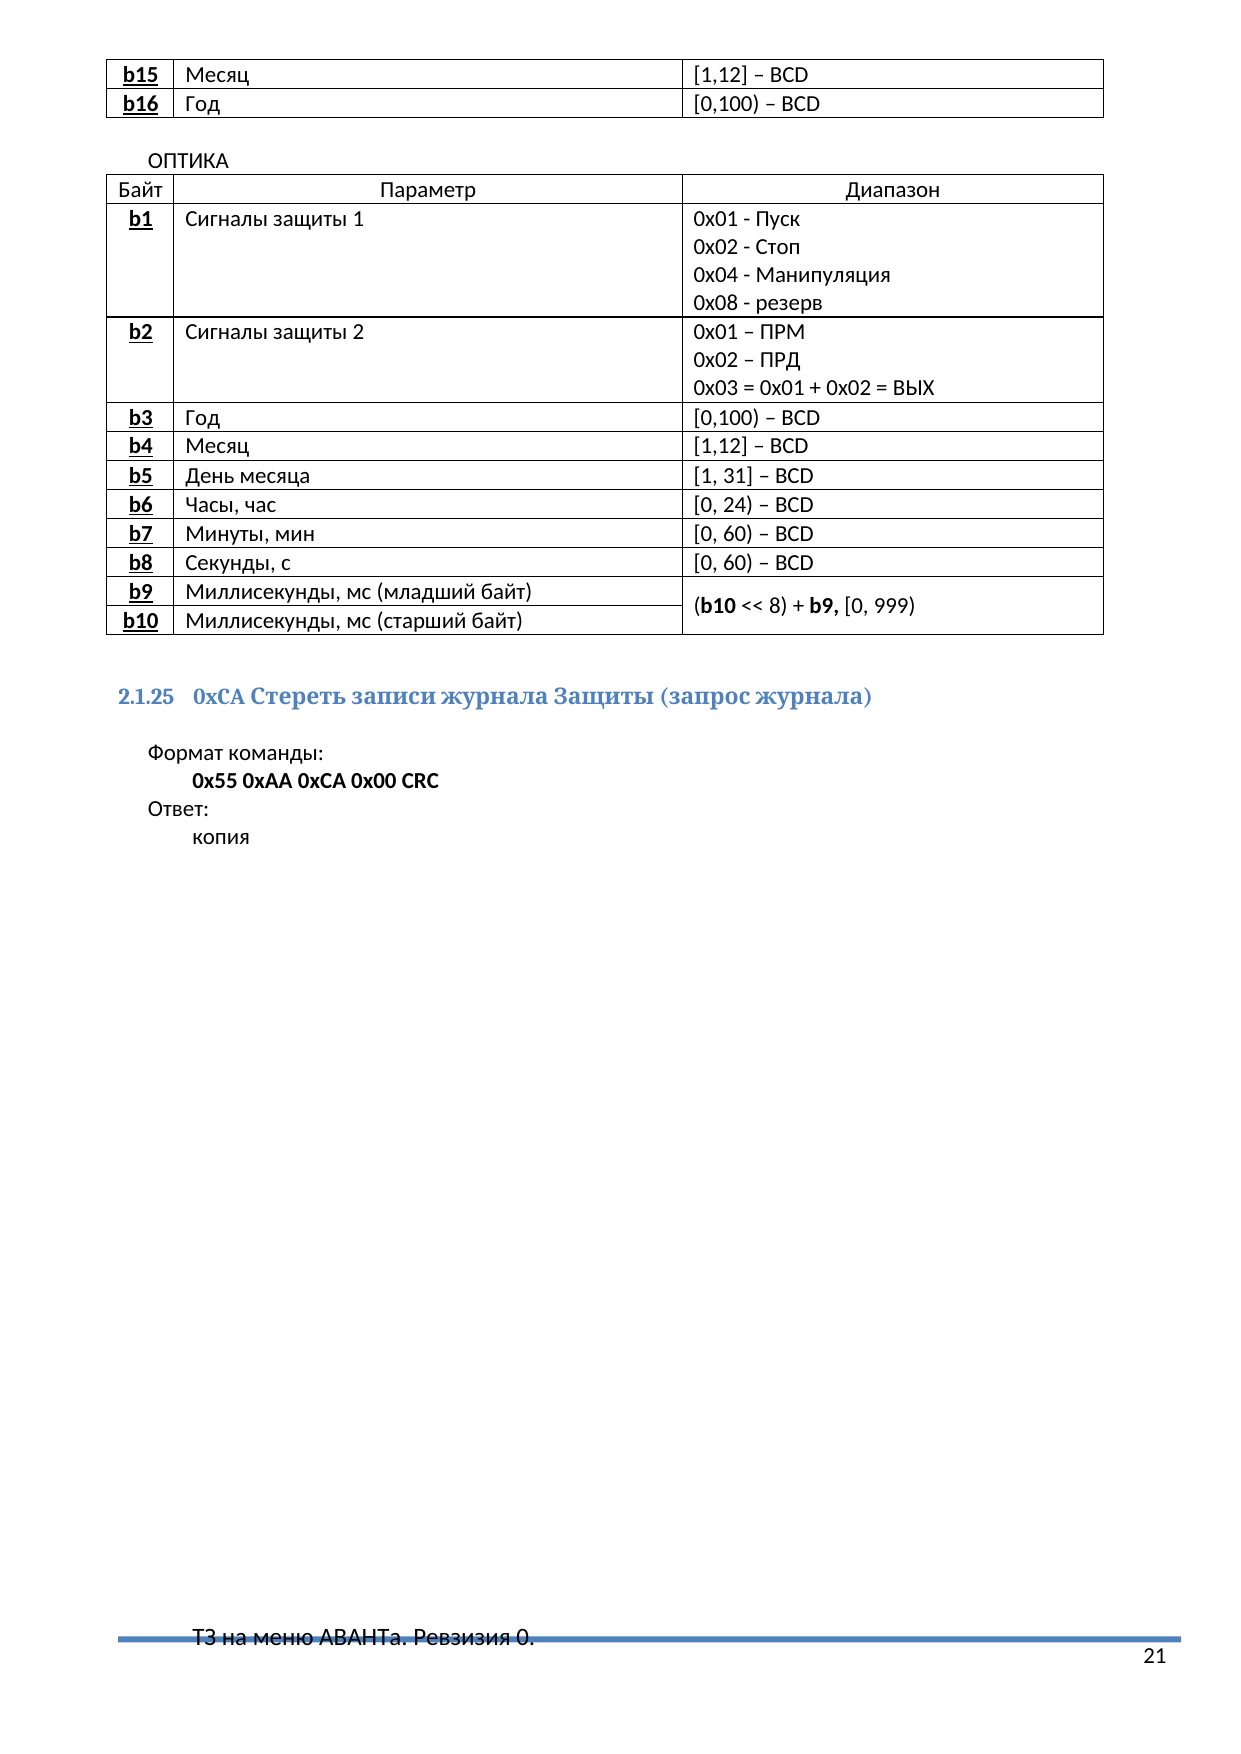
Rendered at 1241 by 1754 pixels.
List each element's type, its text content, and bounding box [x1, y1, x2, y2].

table_cell b16 [107, 89, 173, 117]
table_cell Часы, час [174, 490, 682, 518]
table_cell Сигналы защиты 2 [174, 318, 682, 402]
table_cell b3 [107, 403, 173, 431]
table_cell b10 [107, 606, 173, 634]
table_cell День месяца [174, 461, 682, 489]
table_cell [0,100) – BCD [683, 89, 1103, 117]
table_cell b4 [107, 432, 173, 460]
table_cell Сигналы защиты 1 [174, 204, 682, 316]
table_cell b6 [107, 490, 173, 518]
table_cell [0, 60) – BCD [683, 519, 1103, 547]
table_cell Месяц [174, 60, 682, 88]
table_cell Год [174, 89, 682, 117]
table_cell [1,12] – BCD [683, 432, 1103, 460]
text Формат команды: [118, 738, 1181, 766]
table_cell [1,12] – BCD [683, 60, 1103, 88]
table_cell [1, 31] – BCD [683, 461, 1103, 489]
text ОПТИКА [118, 146, 1181, 174]
table_cell b8 [107, 548, 173, 576]
table_cell Месяц [174, 432, 682, 460]
table_cell Миллисекунды, мс (старший байт) [174, 606, 682, 634]
table_header Диапазон [683, 175, 1103, 203]
table_header Байт [107, 175, 173, 203]
text Ответ: [118, 794, 1181, 822]
table_cell [0, 24) – BCD [683, 490, 1103, 518]
table_cell b5 [107, 461, 173, 489]
table_cell b9 [107, 577, 173, 605]
table_cell Год [174, 403, 682, 431]
table_cell b1 [107, 204, 173, 316]
table_cell b15 [107, 60, 173, 88]
table_cell b2 [107, 318, 173, 402]
subtitle 0xCA Стереть записи журнала Защиты (запрос журнала) [118, 684, 1181, 710]
table_cell [0, 60) – BCD [683, 548, 1103, 576]
table_cell Минуты, мин [174, 519, 682, 547]
table_cell [0,100) – BCD [683, 403, 1103, 431]
table_header Параметр [174, 175, 682, 203]
table_cell Миллисекунды, мс (младший байт) [174, 577, 682, 605]
table_cell 0x01 – ПРМ 0x02 – ПРД 0x03 = 0x01 + 0x02 = ВЫХ [683, 318, 1103, 402]
table_cell (b10 << 8) + b9, [0, 999) [683, 577, 1103, 634]
text 0x55 0xAA 0xСA 0x00 CRC [118, 766, 1181, 794]
table_cell 0x01 - Пуск 0x02 - Стоп 0x04 - Манипуляция 0x08 - резерв [683, 204, 1103, 316]
table_cell b7 [107, 519, 173, 547]
table_cell Секунды, с [174, 548, 682, 576]
text копия [118, 822, 1181, 850]
